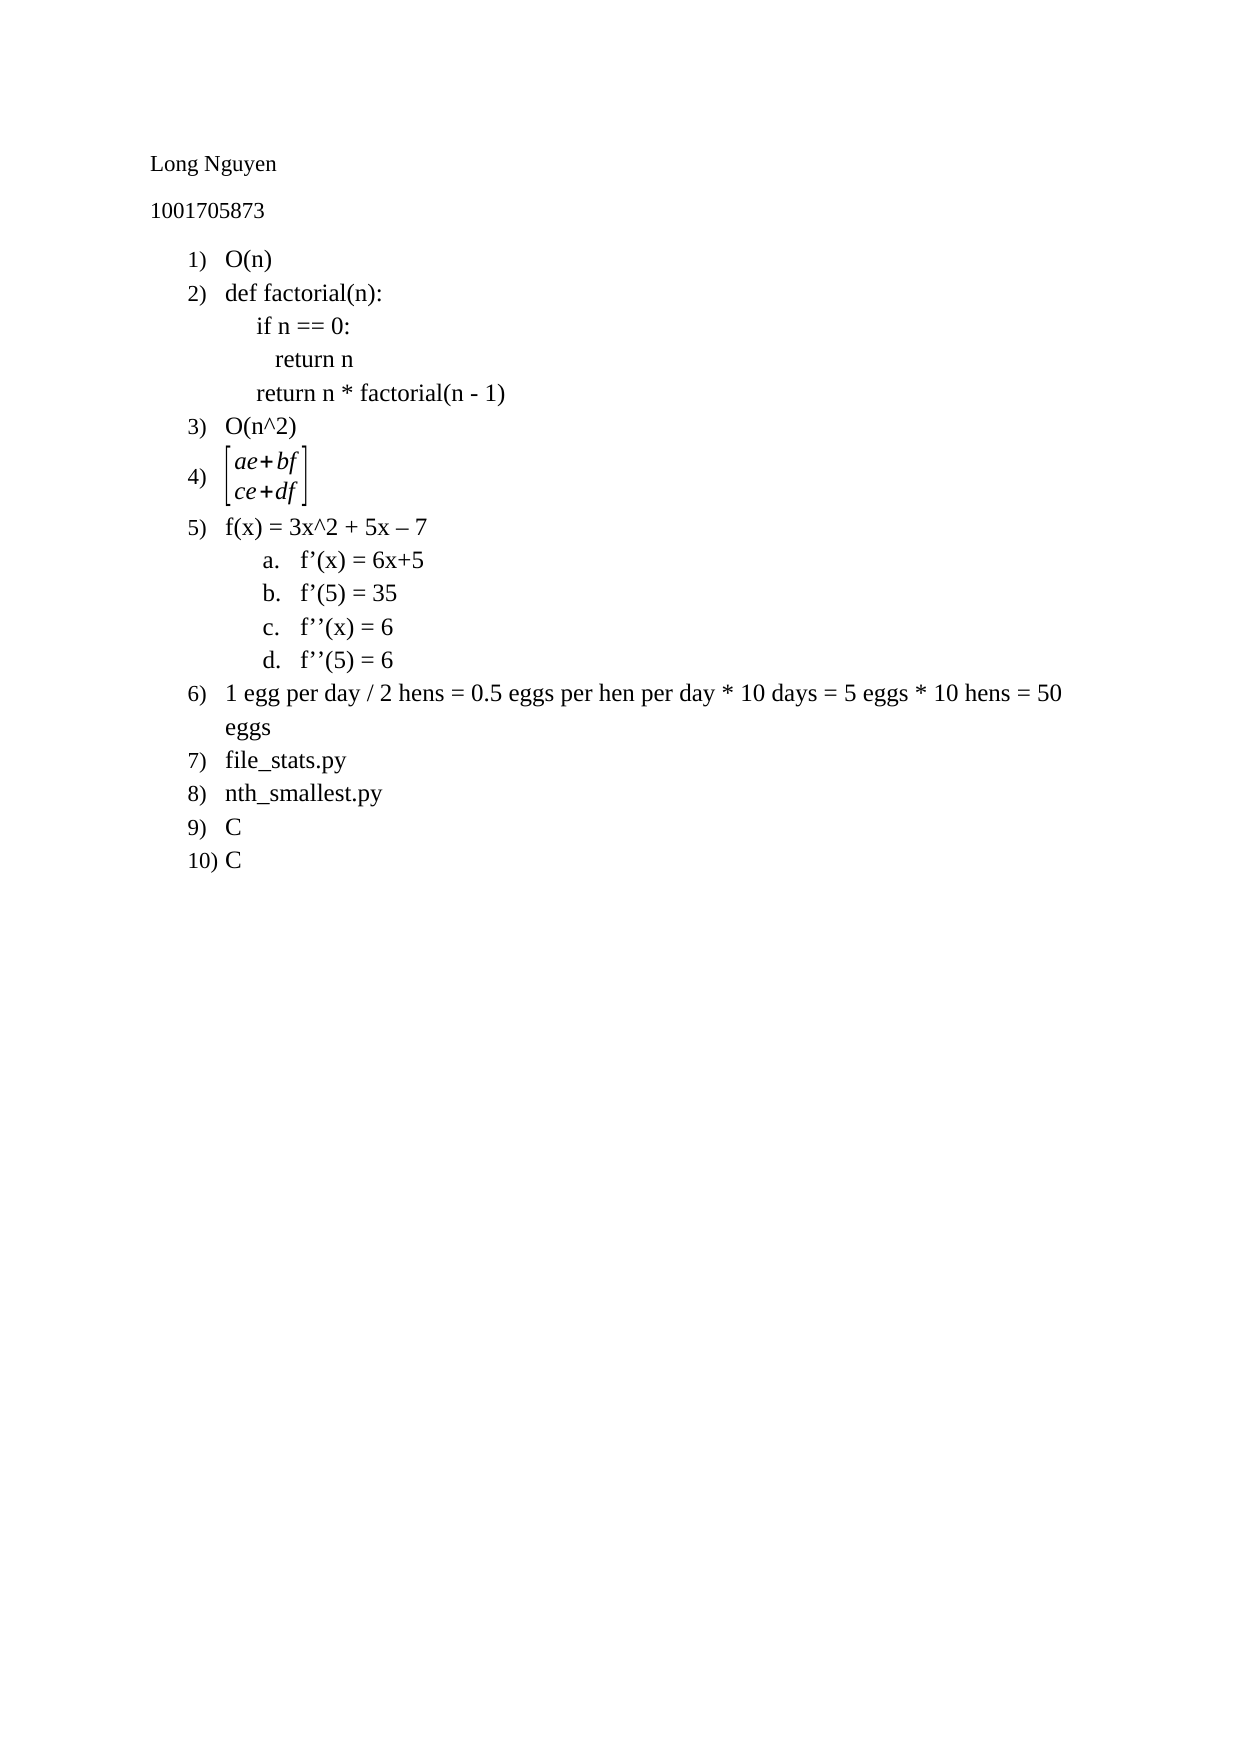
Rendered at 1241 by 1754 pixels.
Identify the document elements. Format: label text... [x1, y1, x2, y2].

list def factorial(n): [187, 278, 1090, 306]
list return n * factorial(n - 1) [225, 378, 1090, 406]
list C [187, 812, 1090, 840]
list f’(5) = 35 [262, 578, 1090, 607]
list 1 egg per day / 2 hens = 0.5 eggs per hen per day * 10 days = 5 eggs * 10 hens = 50 eggs [187, 678, 1090, 740]
list if n == 0: [225, 311, 1090, 340]
list f’’(x) = 6 [262, 612, 1090, 640]
text Long Nguyen [150, 150, 1090, 176]
list C [187, 845, 1090, 874]
text 1001705873 [150, 197, 1090, 223]
list return n [225, 344, 1090, 373]
list f(x) = 3x^2 + 5x – 7 [187, 512, 1090, 540]
list O(n) [187, 244, 1090, 273]
list file_stats.py [187, 745, 1090, 774]
list f’’(5) = 6 [262, 645, 1090, 674]
list O(n^2) [187, 411, 1090, 440]
list f’(x) = 6x+5 [262, 545, 1090, 574]
list nth_smallest.py [187, 778, 1090, 807]
